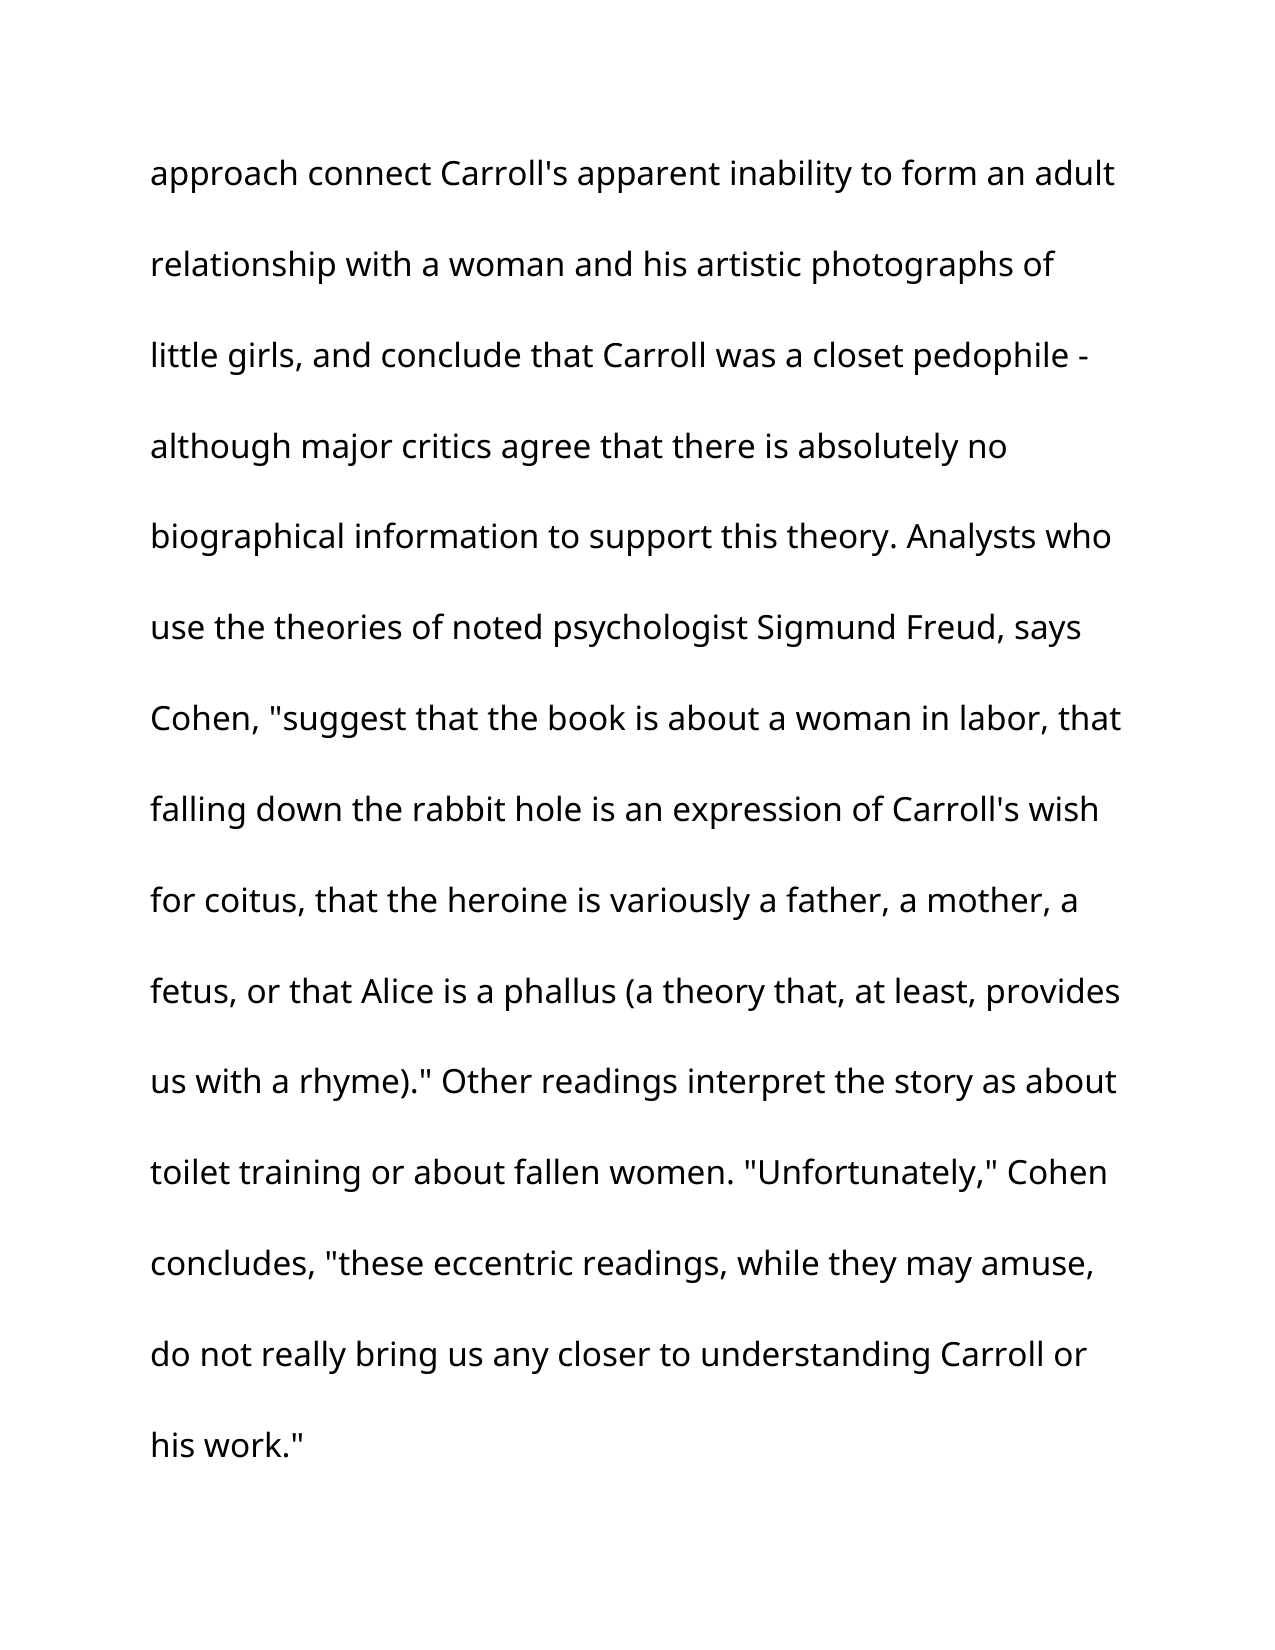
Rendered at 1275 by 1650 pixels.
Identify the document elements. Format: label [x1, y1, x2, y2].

text [150, 150, 1125, 1467]
